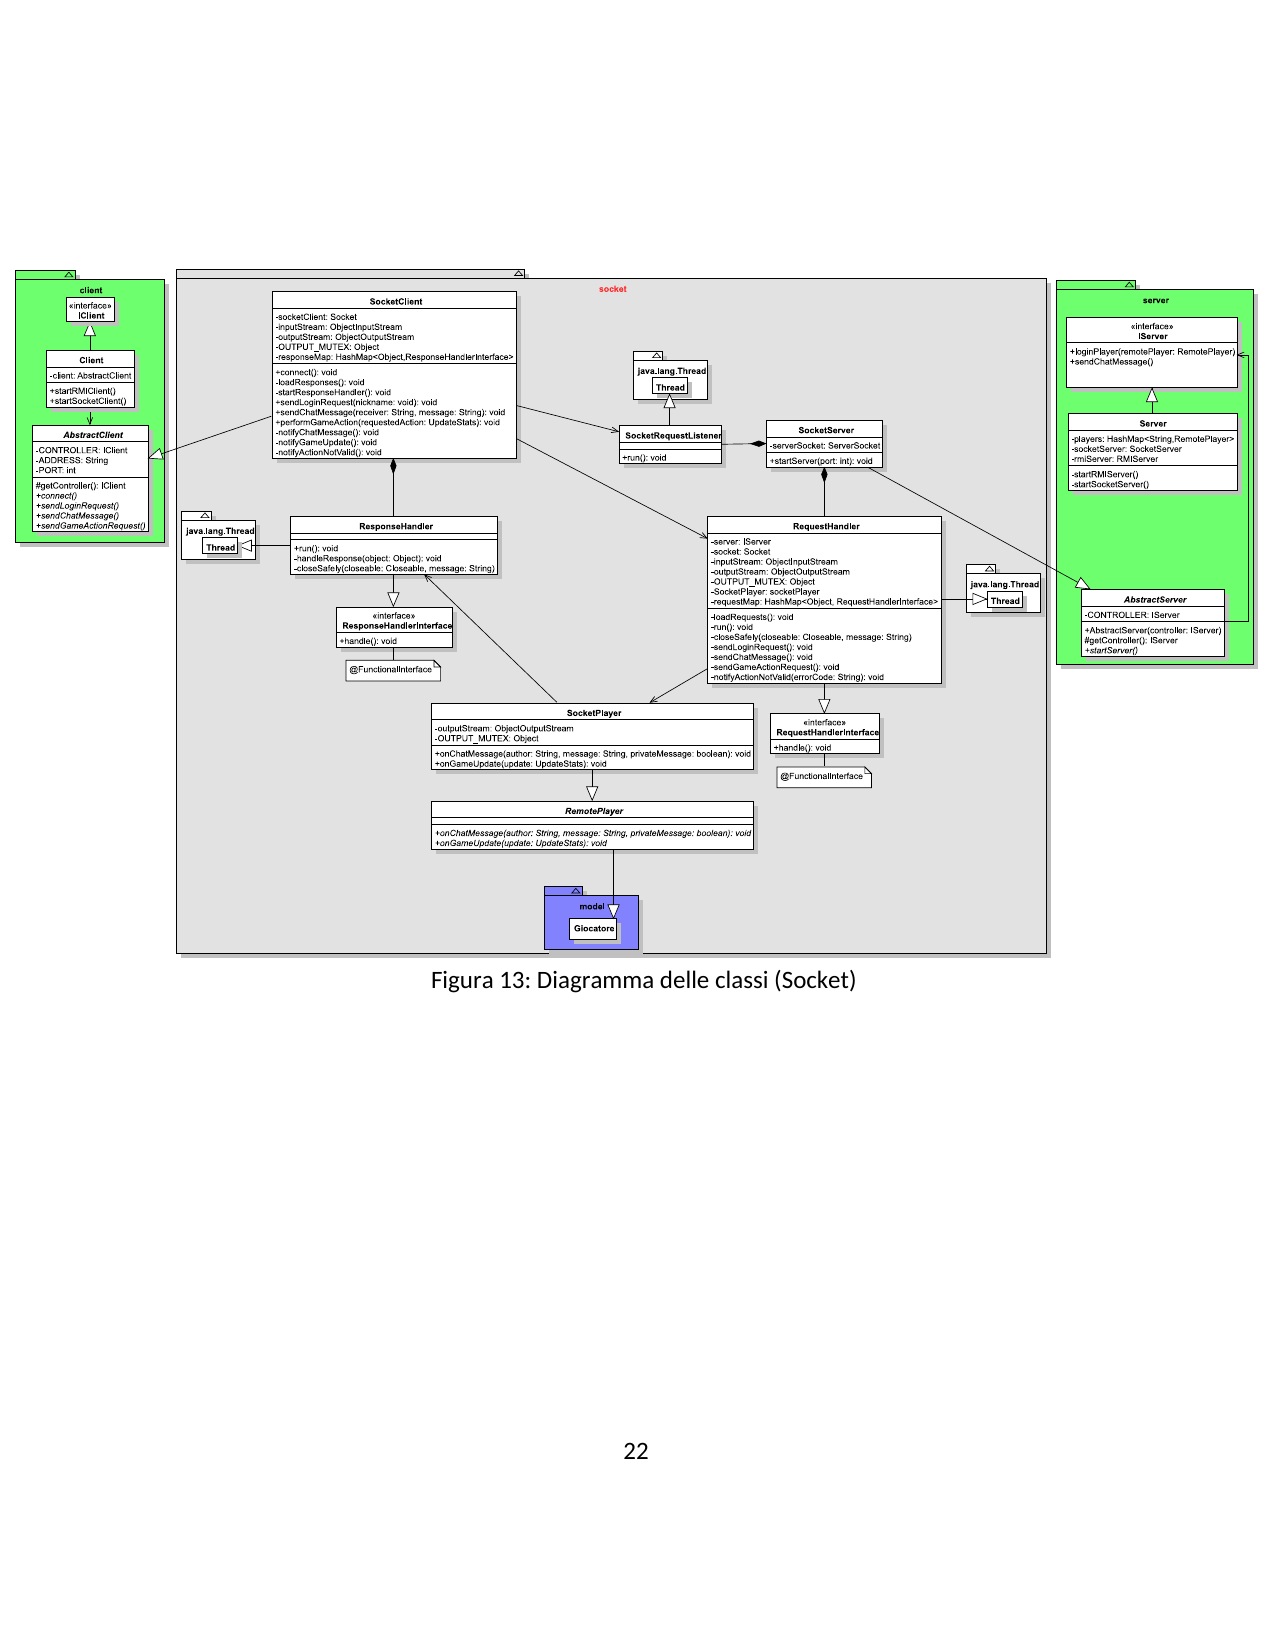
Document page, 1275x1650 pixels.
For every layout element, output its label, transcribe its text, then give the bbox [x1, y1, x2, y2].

text Figura 13: Diagramma delle classi (Socket) [231, 569, 1057, 994]
text Figura 13: Diagramma delle classi (Socket) [231, 262, 1057, 569]
